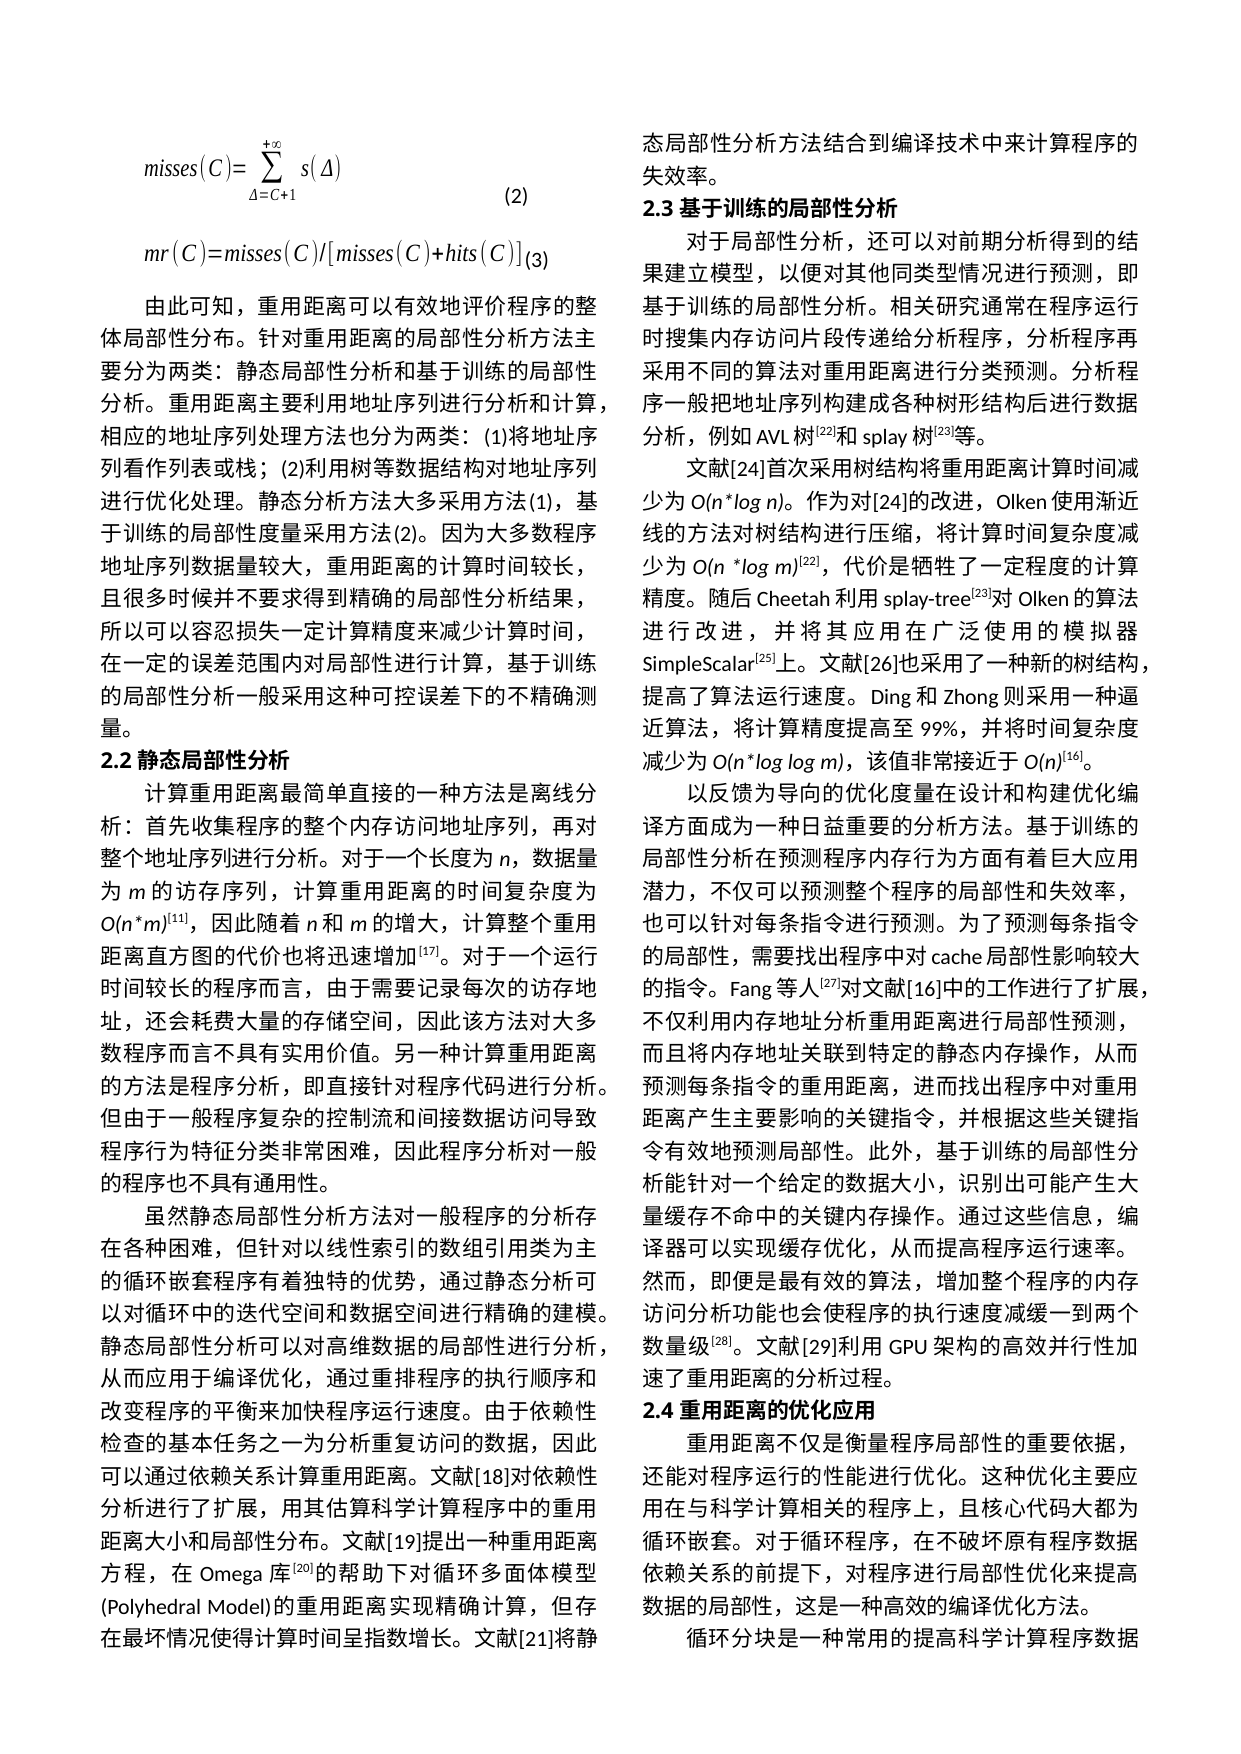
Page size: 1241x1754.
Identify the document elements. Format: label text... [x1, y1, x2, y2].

text 文献[24]首次采用树结构将重用距离计算时间减少为O(n*log n)。作为对[24]的改进，Olken使用渐近线的方法对树结构进行压缩，将计算时间复杂度减少为O(n *log m)[22]，代价是牺牲了一定程度的计算精度。随后Cheetah利用splay-tree[23]对Olken的算法进行改进，并将其应用在广泛使用的模拟器SimpleScalar[25]上。文献[26]也采用了一种新的树结构，提高了算法运行速度。Ding和Zhong则采用一种逼近算法，将计算精度提高至99%，并将时间复杂度减少为O(n*log log m)，该值非常接近于O(n)[16]。 [642, 451, 1140, 776]
text 重用距离不仅是衡量程序局部性的重要依据，还能对程序运行的性能进行优化。这种优化主要应用在与科学计算相关的程序上，且核心代码大都为循环嵌套。对于循环程序，在不破坏原有程序数据依赖关系的前提下，对程序进行局部性优化来提高数据的局部性，这是一种高效的编译优化方法。 [642, 1426, 1140, 1621]
text (3) [100, 223, 598, 288]
text 虽然静态局部性分析方法对一般程序的分析存在各种困难，但针对以线性索引的数组引用类为主的循环嵌套程序有着独特的优势，通过静态分析可以对循环中的迭代空间和数据空间进行精确的建模。静态局部性分析可以对高维数据的局部性进行分析，从而应用于编译优化，通过重排程序的执行顺序和改变程序的平衡来加快程序运行速度。由于依赖性检查的基本任务之一为分析重复访问的数据，因此可以通过依赖关系计算重用距离。文献[18]对依赖性分析进行了扩展，用其估算科学计算程序中的重用距离大小和局部性分布。文献[19]提出一种重用距离方程，在Omega库[20]的帮助下对循环多面体模型(Polyhedral Model)的重用距离实现精确计算，但存在最坏情况使得计算时间呈指数增长。文献[21]将静态局部性分析方法结合到编译技术中来计算程序的失效率。 [100, 1198, 598, 1653]
text 2.2 静态局部性分析 [100, 743, 598, 776]
text 2.4 重用距离的优化应用 [642, 1393, 1140, 1426]
text 计算重用距离最简单直接的一种方法是离线分析：首先收集程序的整个内存访问地址序列，再对整个地址序列进行分析。对于一个长度为n，数据量为m的访存序列，计算重用距离的时间复杂度为O(n*m)[11]，因此随着n和m的增大，计算整个重用距离直方图的代价也将迅速增加[17]。对于一个运行时间较长的程序而言，由于需要记录每次的访存地址，还会耗费大量的存储空间，因此该方法对大多数程序而言不具有实用价值。另一种计算重用距离的方法是程序分析，即直接针对程序代码进行分析。但由于一般程序复杂的控制流和间接数据访问导致程序行为特征分类非常困难，因此程序分析对一般的程序也不具有通用性。 [100, 776, 598, 1198]
text (2) [100, 126, 598, 223]
text 由此可知，重用距离可以有效地评价程序的整体局部性分布。针对重用距离的局部性分析方法主要分为两类：静态局部性分析和基于训练的局部性分析。重用距离主要利用地址序列进行分析和计算，相应的地址序列处理方法也分为两类：(1)将地址序列看作列表或栈；(2)利用树等数据结构对地址序列进行优化处理。静态分析方法大多采用方法(1)，基于训练的局部性度量采用方法(2)。因为大多数程序地址序列数据量较大，重用距离的计算时间较长，且很多时候并不要求得到精确的局部性分析结果，所以可以容忍损失一定计算精度来减少计算时间，在一定的误差范围内对局部性进行计算，基于训练的局部性分析一般采用这种可控误差下的不精确测量。 [100, 288, 598, 743]
text 对于局部性分析，还可以对前期分析得到的结果建立模型，以便对其他同类型情况进行预测，即基于训练的局部性分析。相关研究通常在程序运行时搜集内存访问片段传递给分析程序，分析程序再采用不同的算法对重用距离进行分类预测。分析程序一般把地址序列构建成各种树形结构后进行数据分析，例如AVL树[22]和splay树[23]等。 [642, 223, 1140, 451]
text 以反馈为导向的优化度量在设计和构建优化编译方面成为一种日益重要的分析方法。基于训练的局部性分析在预测程序内存行为方面有着巨大应用潜力，不仅可以预测整个程序的局部性和失效率，也可以针对每条指令进行预测。为了预测每条指令的局部性，需要找出程序中对cache局部性影响较大的指令。Fang等人[27]对文献[16]中的工作进行了扩展，不仅利用内存地址分析重用距离进行局部性预测，而且将内存地址关联到特定的静态内存操作，从而预测每条指令的重用距离，进而找出程序中对重用距离产生主要影响的关键指令，并根据这些关键指令有效地预测局部性。此外，基于训练的局部性分析能针对一个给定的数据大小，识别出可能产生大量缓存不命中的关键内存操作。通过这些信息，编译器可以实现缓存优化，从而提高程序运行速率。然而，即便是最有效的算法，增加整个程序的内存访问分析功能也会使程序的执行速度减缓一到两个数量级[28]。文献[29]利用GPU架构的高效并行性加速了重用距离的分析过程。 [642, 776, 1140, 1393]
text 2.3 基于训练的局部性分析 [642, 191, 1140, 223]
